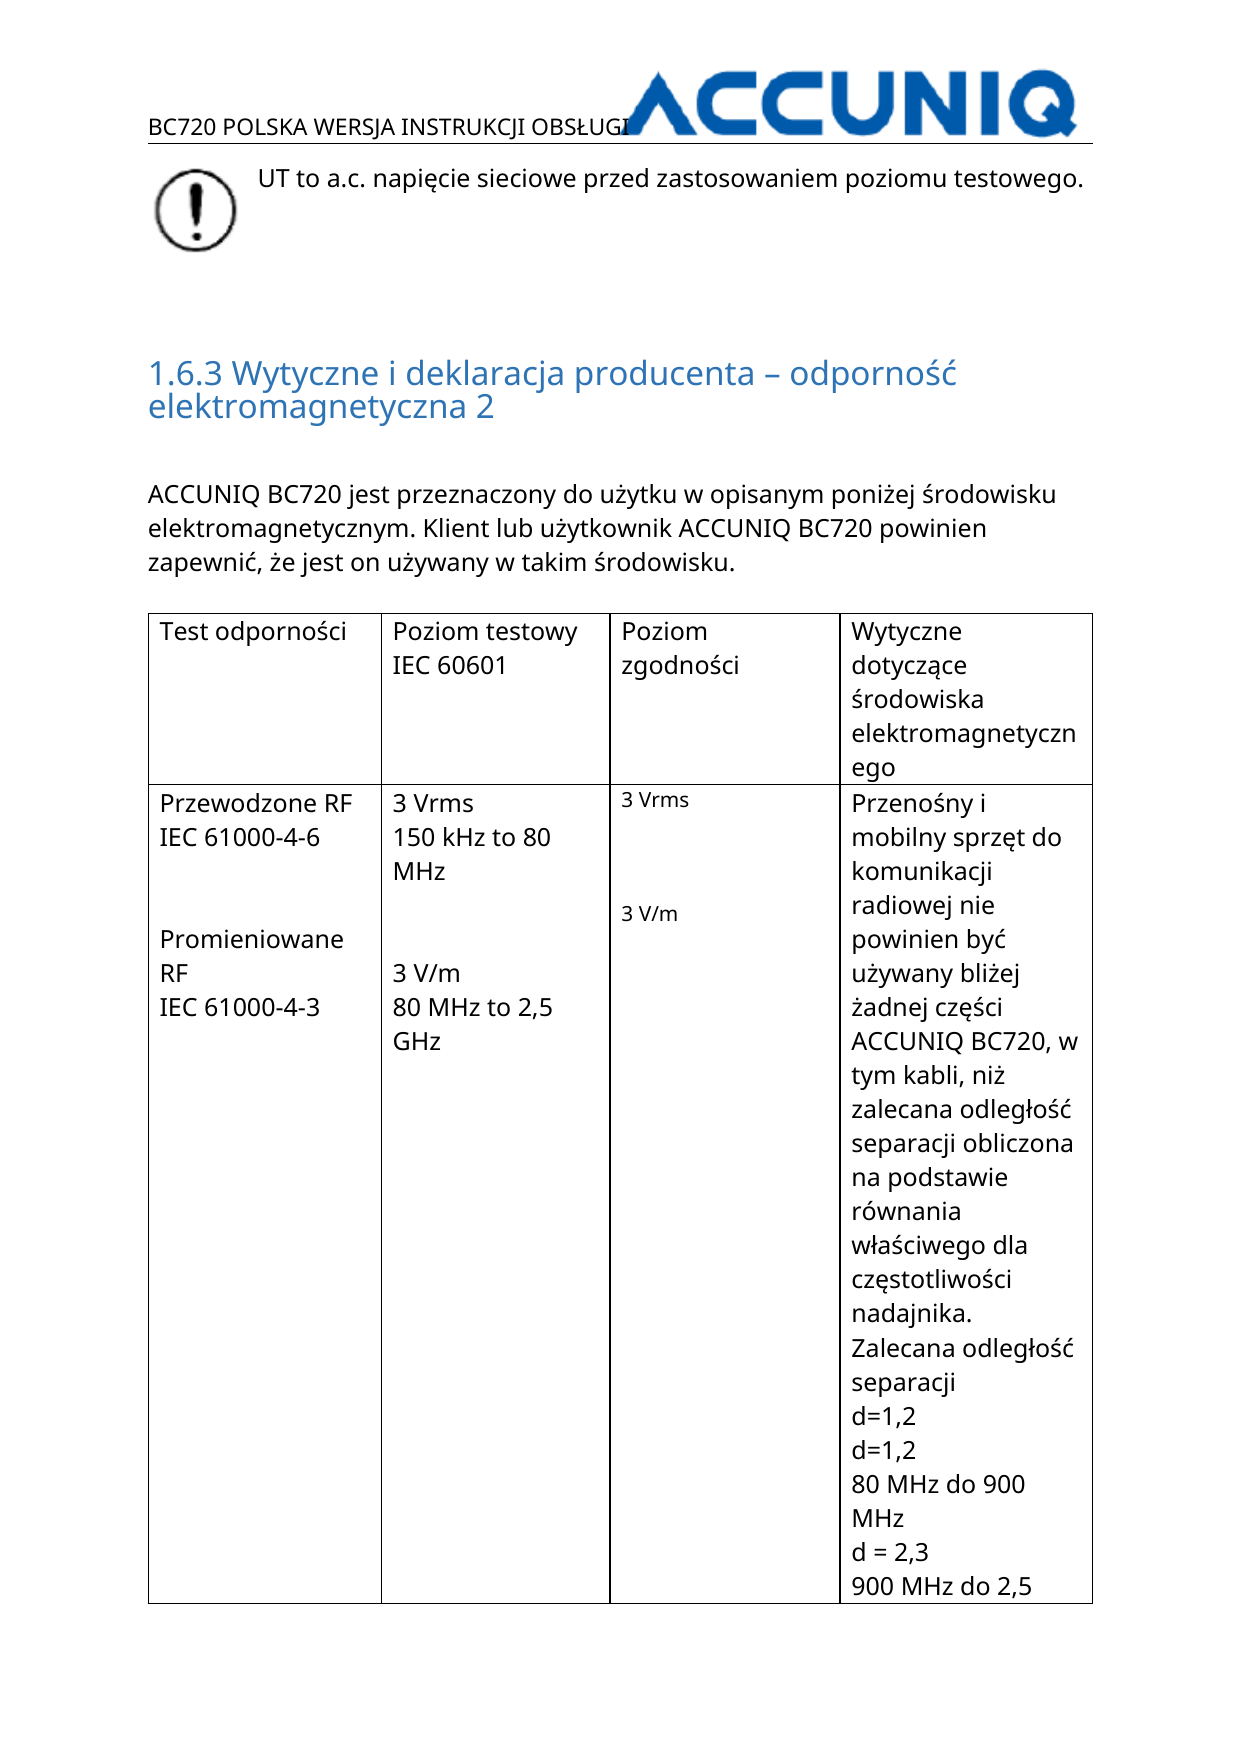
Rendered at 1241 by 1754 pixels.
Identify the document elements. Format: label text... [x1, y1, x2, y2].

table_cell 3 Vrms 150 kHz to 80 MHz 3 V/m 80 MHz to 2,5 GHz [382, 785, 609, 1603]
table_header Test odporności [149, 614, 381, 784]
picture [600, 144, 1093, 148]
text ACCUNIQ BC720 jest przeznaczony do użytku w opisanym poniżej środowisku elektromagnetycznym. Klient lub użytkownik ACCUNIQ BC720 powinien zapewnić, że jest on używany w takim środowisku. [148, 477, 1093, 579]
picture [147, 162, 238, 253]
table_header Poziom testowy IEC 60601 [382, 614, 609, 784]
table_header Wytyczne dotyczące środowiska elektromagnetycznego [841, 614, 1092, 784]
table_cell 3 Vrms 3 V/m [611, 785, 839, 1603]
table_cell Przewodzone RF IEC 61000-4-6 Promieniowane RF IEC 61000-4-3 [149, 785, 381, 1603]
text UT to a.c. napięcie sieciowe przed zastosowaniem poziomu testowego. [148, 161, 1093, 195]
picture [600, 47, 1093, 143]
table_header Poziom zgodności [611, 614, 839, 784]
subtitle 1.6.3 Wytyczne i deklaracja producenta – odporność elektromagnetyczna 2 [148, 356, 1093, 429]
